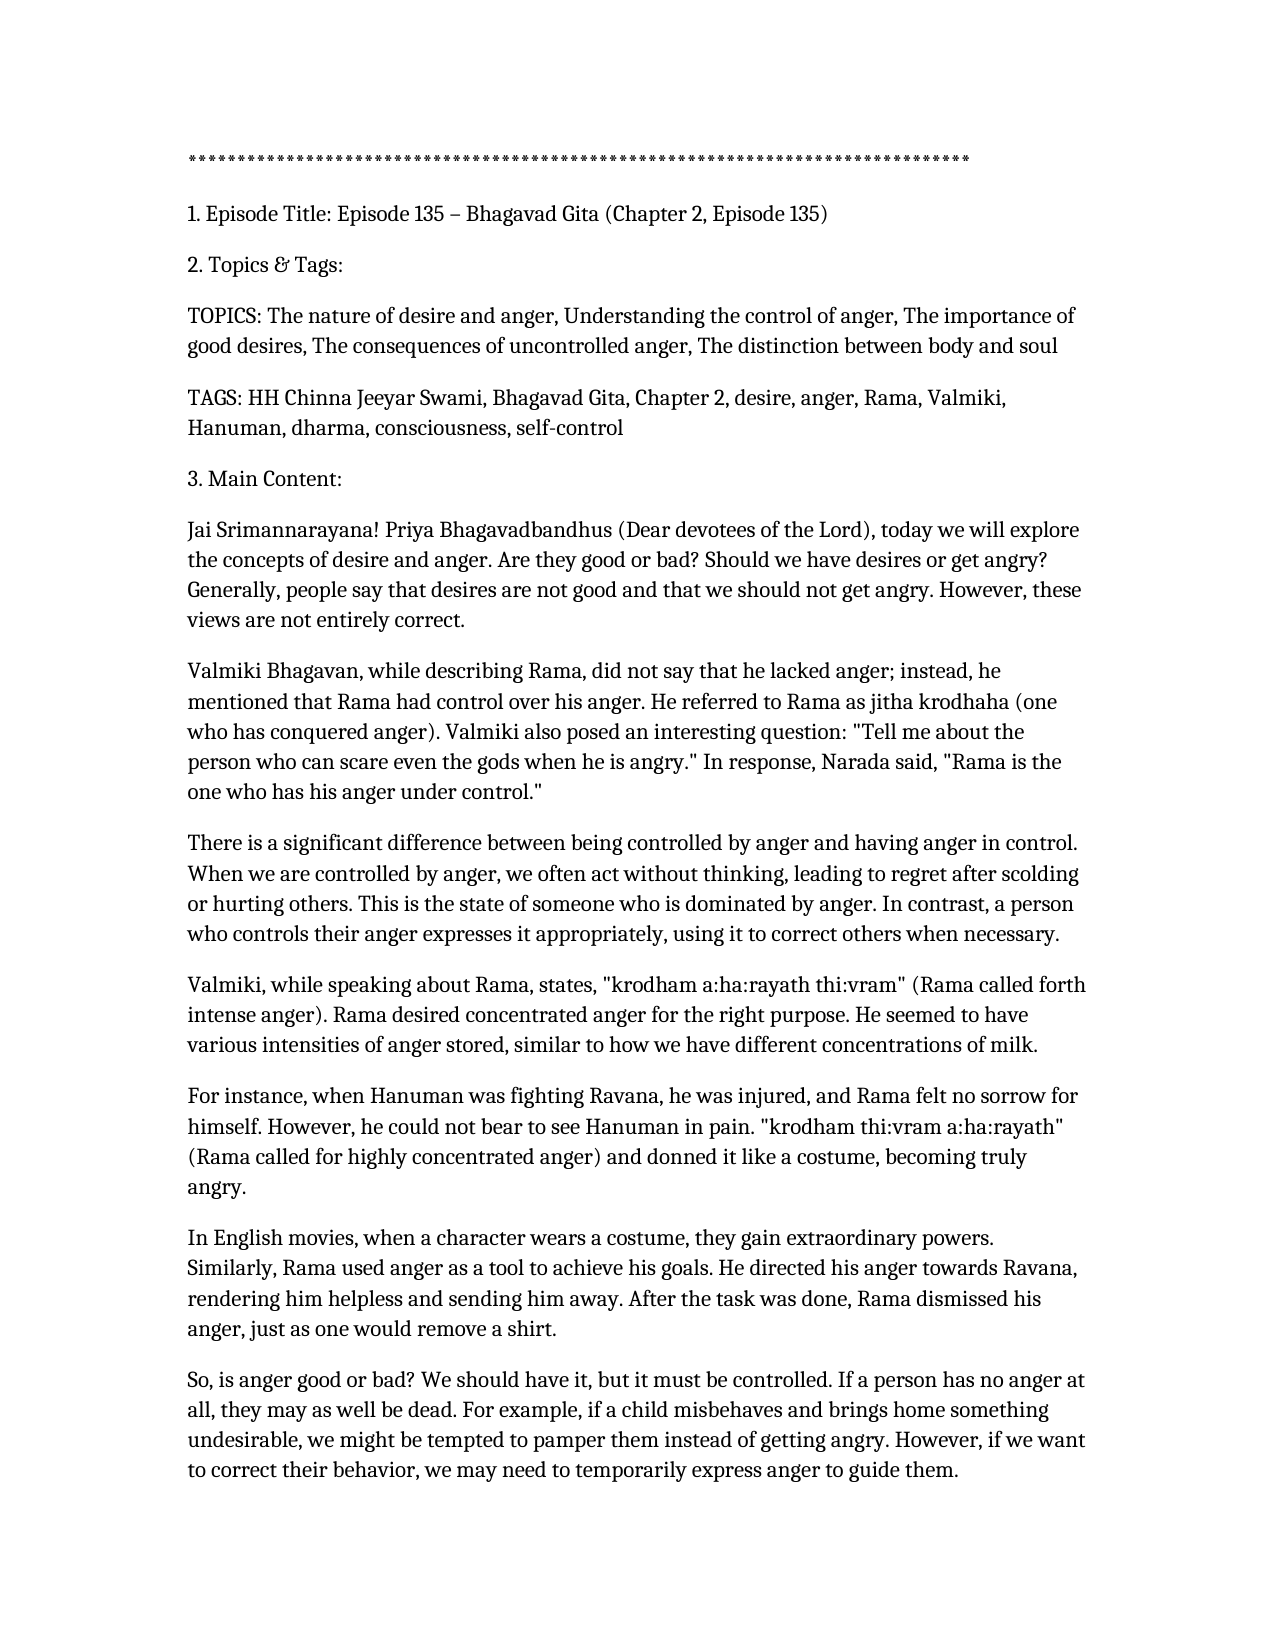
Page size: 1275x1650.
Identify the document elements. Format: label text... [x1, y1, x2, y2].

text TOPICS: The nature of desire and anger, Understanding the control of anger, The importance of good desires, The consequences of uncontrolled anger, The distinction between body and soul [187, 303, 1087, 360]
text Valmiki Bhagavan, while describing Rama, did not say that he lacked anger; instead, he mentioned that Rama had control over his anger. He referred to Rama as jitha krodhaha (one who has conquered anger). Valmiki also posed an interesting question: "Tell me about the person who can scare even the gods when he is angry." In response, Narada said, "Rama is the one who has his anger under control." [187, 658, 1087, 806]
text ******************************************************************************** [187, 150, 1087, 176]
text In English movies, when a character wears a costume, they gain extraordinary powers. Similarly, Rama used anger as a tool to achieve his goals. He directed his anger towards Ravana, rendering him helpless and sending him away. After the task was done, Rama dismissed his anger, just as one would remove a shirt. [187, 1225, 1087, 1342]
text 1. Episode Title: Episode 135 – Bhagavad Gita (Chapter 2, Episode 135) [187, 201, 1087, 227]
text Jai Srimannarayana! Priya Bhagavadbandhus (Dear devotees of the Lord), today we will explore the concepts of desire and anger. Are they good or bad? Should we have desires or get angry? Generally, people say that desires are not good and that we should not get angry. However, these views are not entirely correct. [187, 517, 1087, 634]
text For instance, when Hanuman was fighting Ravana, he was injured, and Rama felt no sorrow for himself. However, he could not bear to see Hanuman in pain. "krodham thi:vram a:ha:rayath" (Rama called for highly concentrated anger) and donned it like a costume, becoming truly angry. [187, 1083, 1087, 1200]
text TAGS: HH Chinna Jeeyar Swami, Bhagavad Gita, Chapter 2, desire, anger, Rama, Valmiki, Hanuman, dharma, consciousness, self-control [187, 384, 1087, 441]
text 3. Main Content: [187, 466, 1087, 492]
text 2. Topics & Tags: [187, 252, 1087, 278]
text Valmiki, while speaking about Rama, states, "krodham a:ha:rayath thi:vram" (Rama called forth intense anger). Rama desired concentrated anger for the right purpose. He seemed to have various intensities of anger stored, similar to how we have different concentrations of milk. [187, 972, 1087, 1059]
text There is a significant difference between being controlled by anger and having anger in control. When we are controlled by anger, we often act without thinking, leading to regret after scolding or hurting others. This is the state of someone who is dominated by anger. In contrast, a person who controls their anger expresses it appropriately, using it to correct others when necessary. [187, 830, 1087, 947]
text So, is anger good or bad? We should have it, but it must be controlled. If a person has no anger at all, they may as well be dead. For example, if a child misbehaves and brings home something undesirable, we might be tempted to pamper them instead of getting angry. However, if we want to correct their behavior, we may need to temporarily express anger to guide them. [187, 1367, 1087, 1484]
